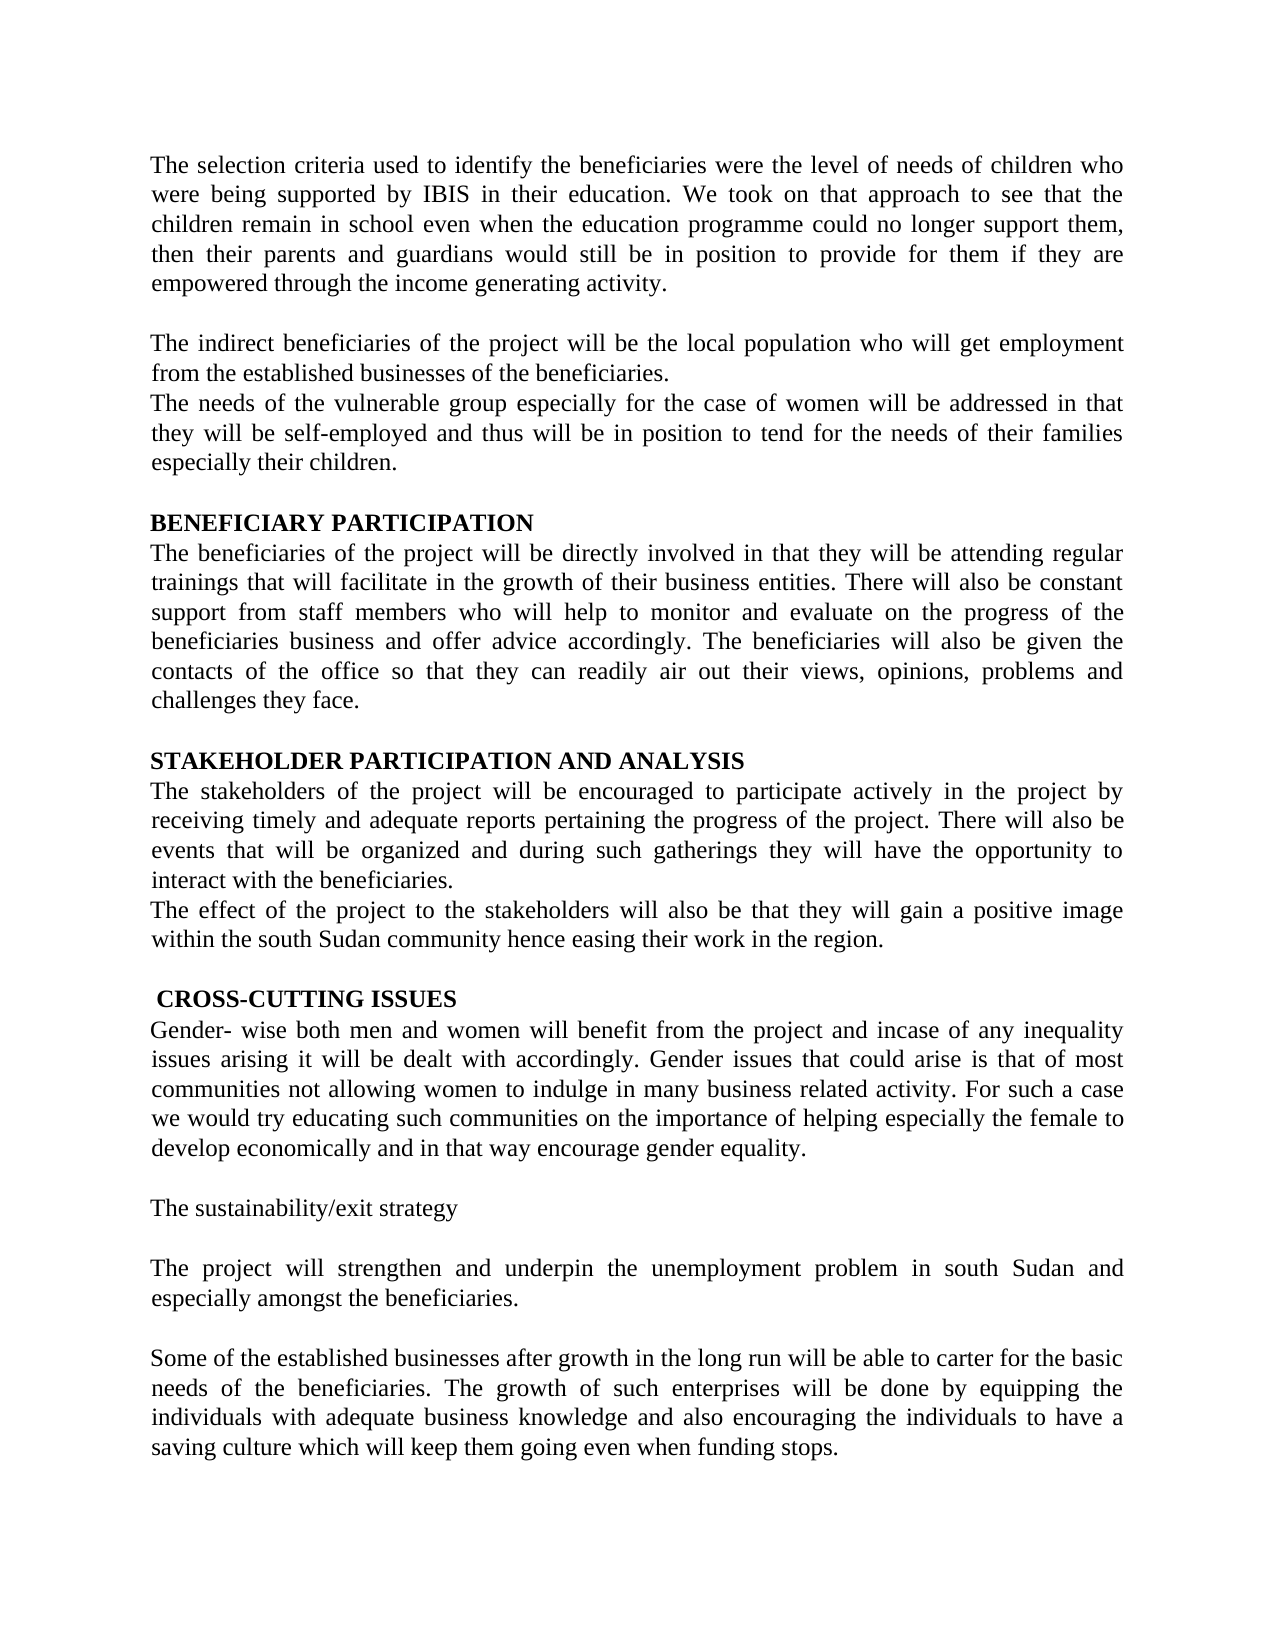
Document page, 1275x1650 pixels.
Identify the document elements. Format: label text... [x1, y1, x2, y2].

text The project will strengthen and underpin the unemployment problem in south Sudan and especially amongst the beneficiaries. [150, 1253, 1125, 1312]
text The effect of the project to the stakeholders will also be that they will gain a positive image within the south Sudan community hence easing their work in the region. [150, 895, 1125, 953]
text The indirect beneficiaries of the project will be the local population who will get employment from the established businesses of the beneficiaries. [150, 328, 1125, 387]
text BENEFICIARY PARTICIPATION [150, 508, 1125, 536]
text The sustainability/exit strategy [150, 1193, 1125, 1222]
text Some of the established businesses after growth in the long run will be able to carter for the basic needs of the beneficiaries. The growth of such enterprises will be done by equipping the individuals with adequate business knowledge and also encouraging the individuals to have a saving culture which will keep them going even when funding stops. [150, 1343, 1125, 1461]
text The beneficiaries of the project will be directly involved in that they will be attending regular trainings that will facilitate in the growth of their business entities. There will also be constant support from staff members who will help to monitor and evaluate on the progress of the beneficiaries business and offer advice accordingly. The beneficiaries will also be given the contacts of the office so that they can readily air out their views, opinions, problems and challenges they face. [150, 538, 1125, 714]
text The selection criteria used to identify the beneficiaries were the level of needs of children who were being supported by IBIS in their education. We took on that approach to see that the children remain in school even when the education programme could no longer support them, then their parents and guardians would still be in position to provide for them if they are empowered through the income generating activity. [150, 150, 1125, 297]
text Gender- wise both men and women will benefit from the project and incase of any inequality issues arising it will be dealt with accordingly. Gender issues that could arise is that of most communities not allowing women to indulge in many business related activity. For such a case we would try educating such communities on the importance of helping especially the female to develop economically and in that way encourage gender equality. [150, 1015, 1125, 1162]
text STAKEHOLDER PARTICIPATION AND ANALYSIS [150, 746, 1125, 774]
text CROSS-CUTTING ISSUES [150, 984, 1125, 1013]
text The stakeholders of the project will be encouraged to participate actively in the project by receiving timely and adequate reports pertaining the progress of the project. There will also be events that will be organized and during such gatherings they will have the opportunity to interact with the beneficiaries. [150, 776, 1125, 893]
text The needs of the vulnerable group especially for the case of women will be addressed in that they will be self-employed and thus will be in position to tend for the needs of their families especially their children. [150, 388, 1125, 476]
